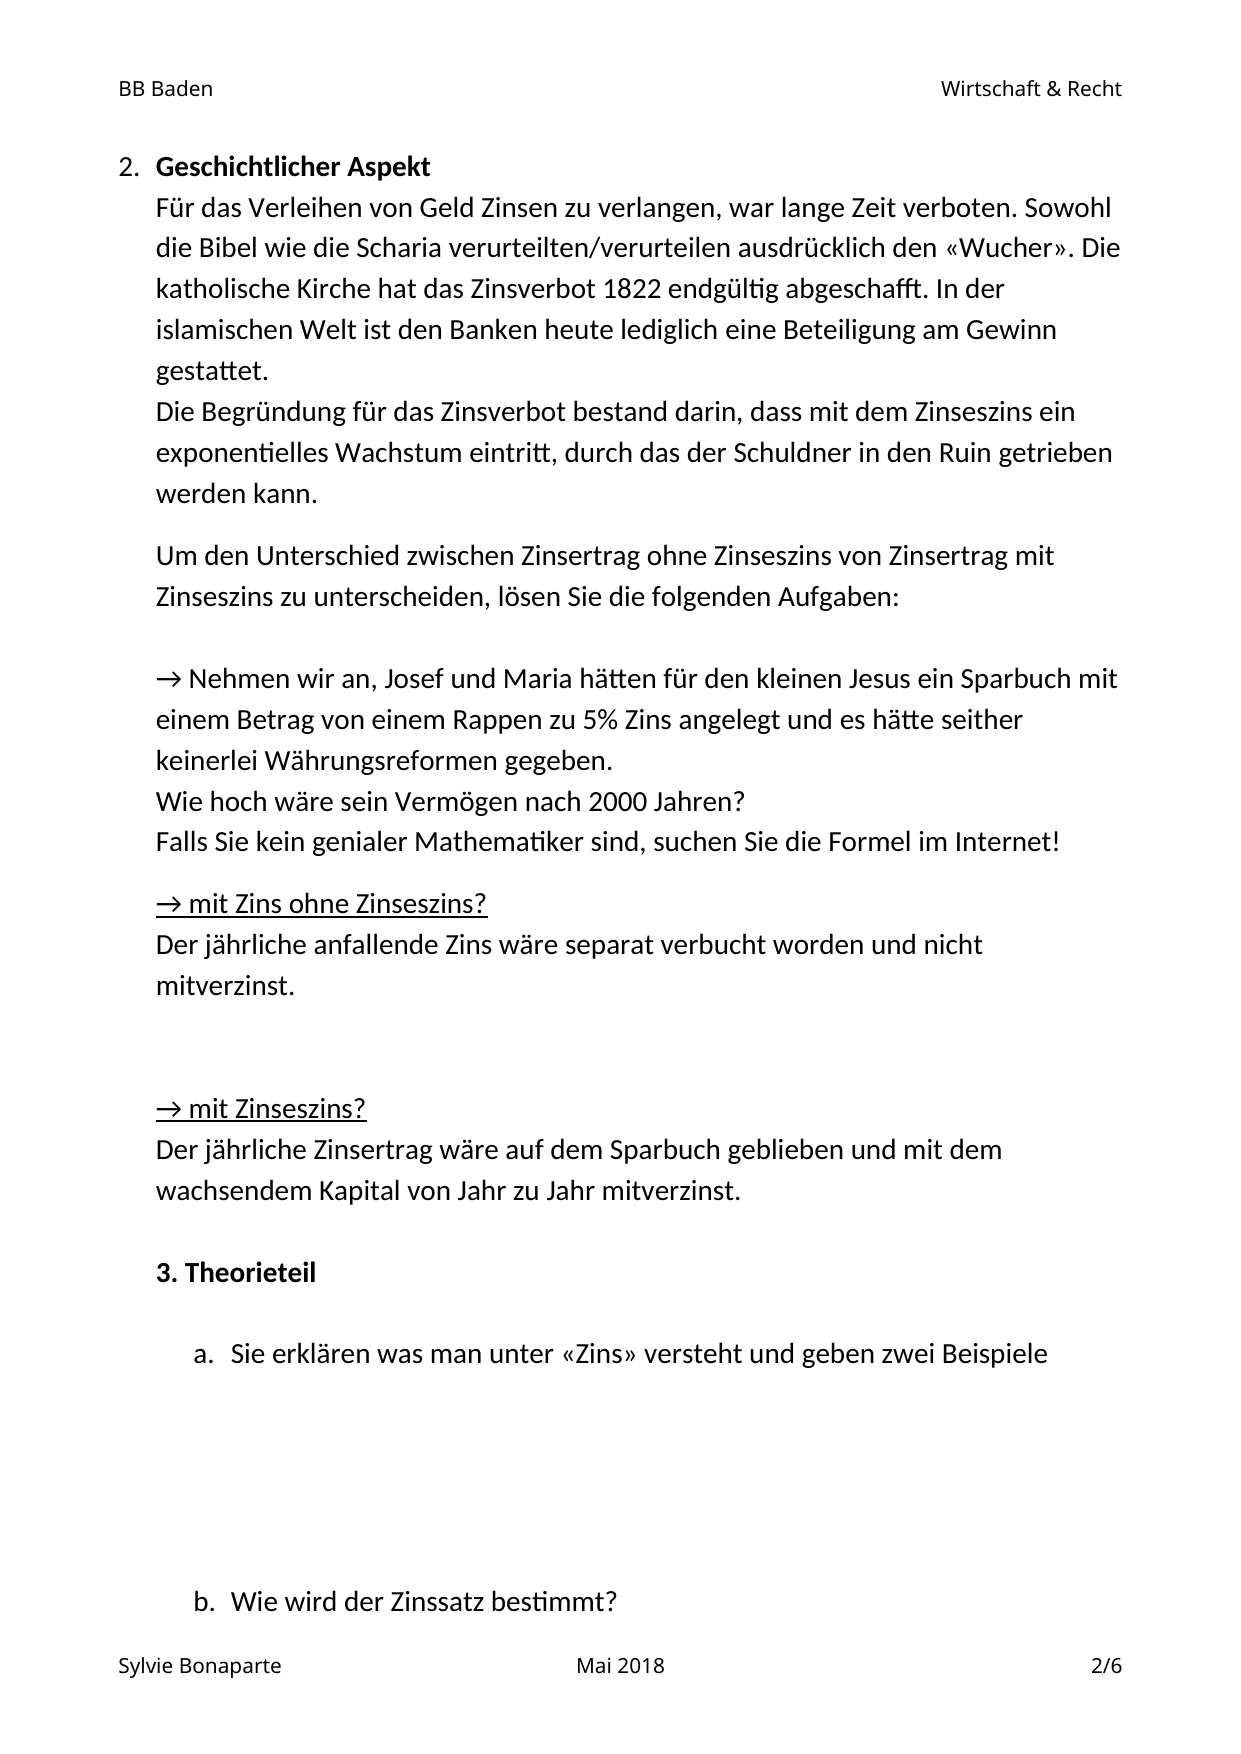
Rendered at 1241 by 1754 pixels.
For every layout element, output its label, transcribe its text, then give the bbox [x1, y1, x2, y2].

list Sie erklären was man unter «Zins» versteht und geben zwei Beispiele [193, 1336, 1122, 1403]
list Wie wird der Zinssatz bestimmt? [193, 1583, 1122, 1619]
list Der jährliche Zinsertrag wäre auf dem Sparbuch geblieben und mit dem wachsendem Kapital von Jahr zu Jahr mitverzinst. 3. Theorieteil [156, 1131, 1122, 1289]
list → mit Zins ohne Zinseszins? Der jährliche anfallende Zins wäre separat verbucht worden und nicht mitverzinst. → mit Zinseszins? [156, 885, 1122, 1126]
list Geschichtlicher Aspekt Für das Verleihen von Geld Zinsen zu verlangen, war lange Zeit verboten. Sowohl die Bibel wie die Scharia verurteilten/verurteilen ausdrücklich den «Wucher». Die katholische Kirche hat das Zinsverbot 1822 endgültig abgeschafft. In der islamischen Welt ist den Banken heute lediglich eine Beteiligung am Gewinn gestattet. Die Begründung für das Zinsverbot bestand darin, dass mit dem Zinseszins ein exponentielles Wachstum eintritt, durch das der Schuldner in den Ruin getrieben werden kann. [118, 148, 1122, 511]
text Um den Unterschied zwischen Zinsertrag ohne Zinseszins von Zinsertrag mit Zinseszins zu unterscheiden, lösen Sie die folgenden Aufgaben: → Nehmen wir an, Josef und Maria hätten für den kleinen Jesus ein Sparbuch mit einem Betrag von einem Rappen zu 5% Zins angelegt und es hätte seither keinerlei Währungsreformen gegeben. Wie hoch wäre sein Vermögen nach 2000 Jahren? Falls Sie kein genialer Mathematiker sind, suchen Sie die Formel im Internet! [156, 537, 1122, 859]
